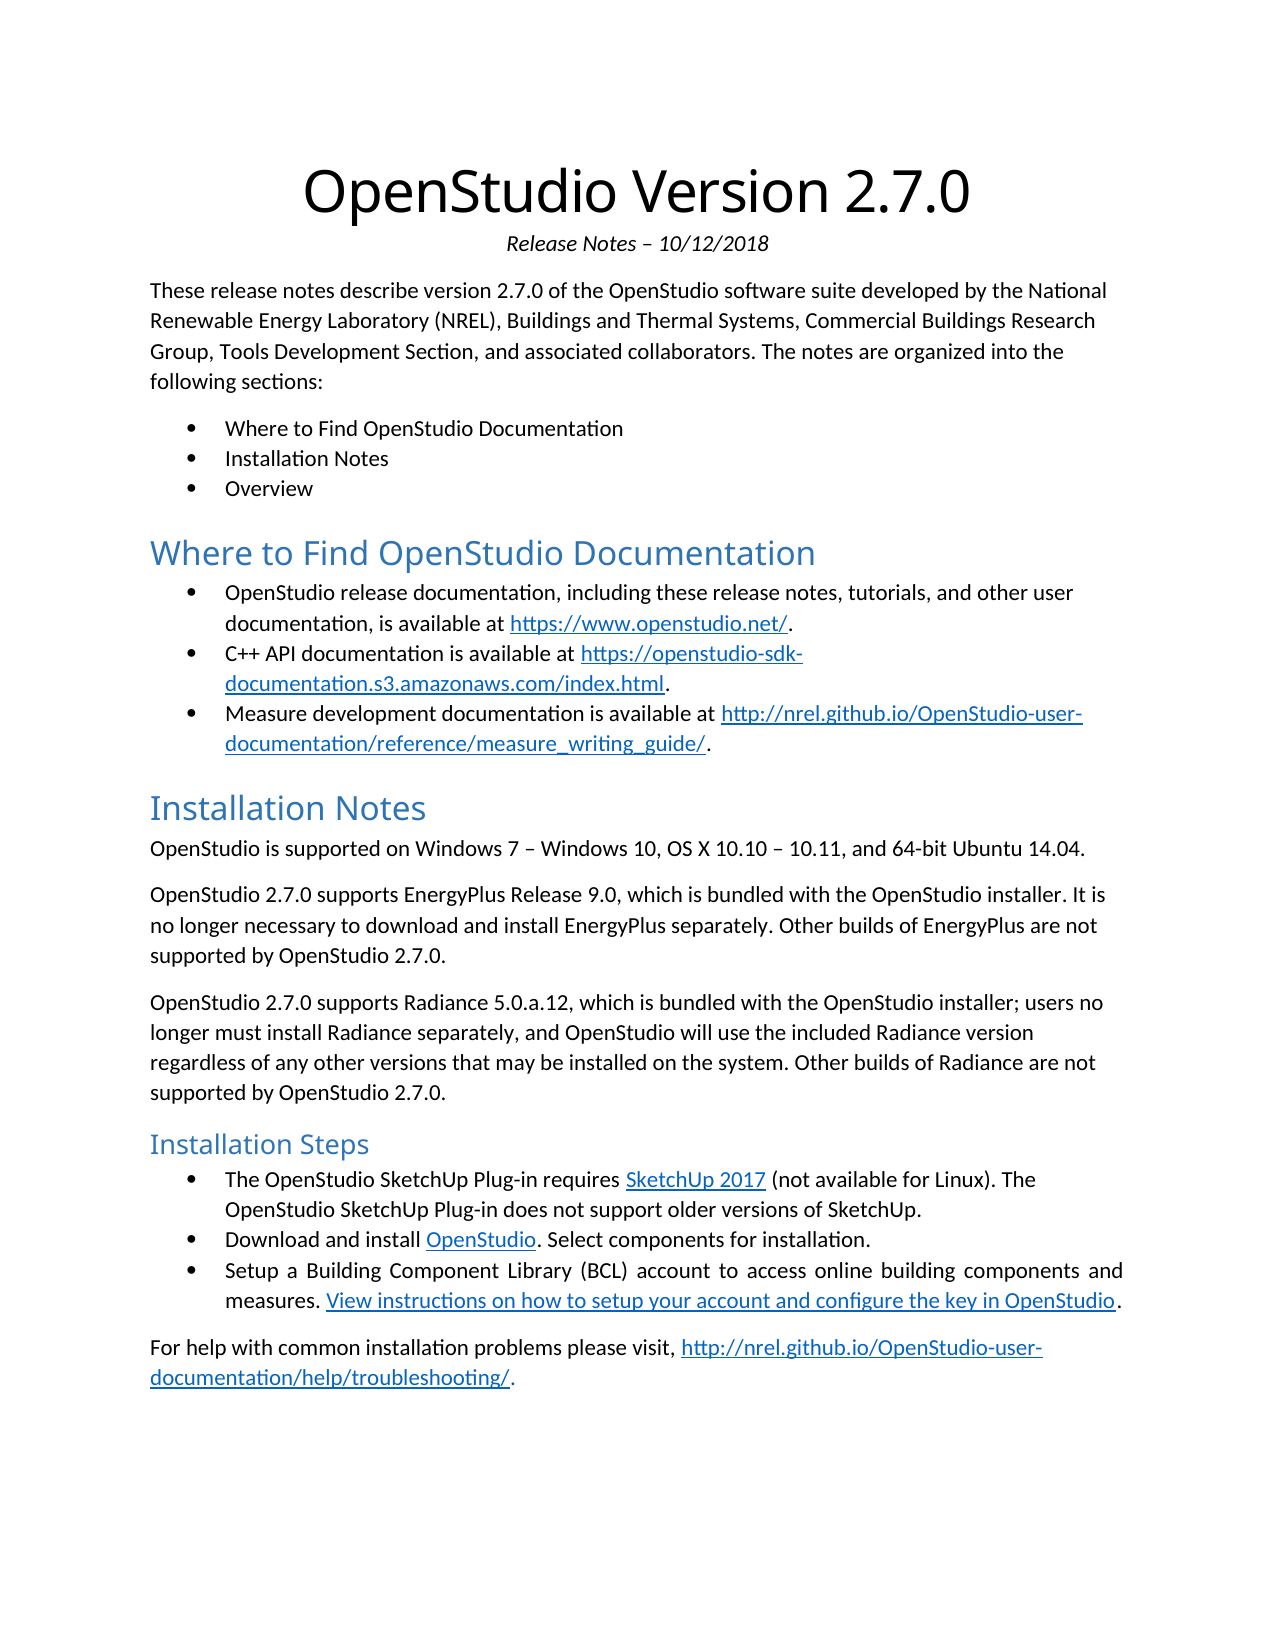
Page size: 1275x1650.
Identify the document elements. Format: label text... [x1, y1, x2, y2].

text OpenStudio is supported on Windows 7 – Windows 10, OS X 10.10 – 10.11, and 64-bit Ubuntu 14.04. [150, 834, 1125, 862]
text These release notes describe version 2.7.0 of the OpenStudio software suite developed by the National Renewable Energy Laboratory (NREL), Buildings and Thermal Systems, Commercial Buildings Research Group, Tools Development Section, and associated collaborators. The notes are organized into the following sections: [150, 276, 1125, 395]
list Download and install OpenStudio. Select components for installation. [187, 1226, 1125, 1253]
title OpenStudio Version 2.7.0 [150, 150, 1125, 229]
list Measure development documentation is available at http://nrel.github.io/OpenStudio-user-documentation/reference/measure_writing_guide/. [187, 699, 1125, 757]
subtitle Installation Notes [150, 785, 1125, 830]
text OpenStudio 2.7.0 supports EnergyPlus Release 9.0, which is bundled with the OpenStudio installer. It is no longer necessary to download and install EnergyPlus separately. Other builds of EnergyPlus are not supported by OpenStudio 2.7.0. [150, 881, 1125, 969]
list Overview [187, 474, 1125, 502]
text OpenStudio 2.7.0 supports Radiance 5.0.a.12, which is bundled with the OpenStudio installer; users no longer must install Radiance separately, and OpenStudio will use the included Radiance version regardless of any other versions that may be installed on the system. Other builds of Radiance are not supported by OpenStudio 2.7.0. [150, 988, 1125, 1106]
list C++ API documentation is available at https://openstudio-sdk-documentation.s3.amazonaws.com/index.html. [187, 639, 1125, 697]
text Release Notes – 10/12/2018 [150, 229, 1125, 257]
text For help with common installation problems please visit, http://nrel.github.io/OpenStudio-user-documentation/help/troubleshooting/. [150, 1333, 1125, 1391]
list Installation Notes [187, 444, 1125, 472]
subtitle Where to Find OpenStudio Documentation [150, 529, 1125, 575]
list OpenStudio release documentation, including these release notes, tutorials, and other user documentation, is available at https://www.openstudio.net/. [187, 578, 1125, 637]
list Setup a Building Component Library (BCL) account to access online building components and measures. View instructions on how to setup your account and configure the key in OpenStudio. [187, 1256, 1125, 1314]
subtitle Installation Steps [150, 1125, 1125, 1162]
list The OpenStudio SketchUp Plug-in requires SketchUp 2017 (not available for Linux). The OpenStudio SketchUp Plug-in does not support older versions of SketchUp. [187, 1165, 1125, 1223]
list Where to Find OpenStudio Documentation [187, 414, 1125, 442]
